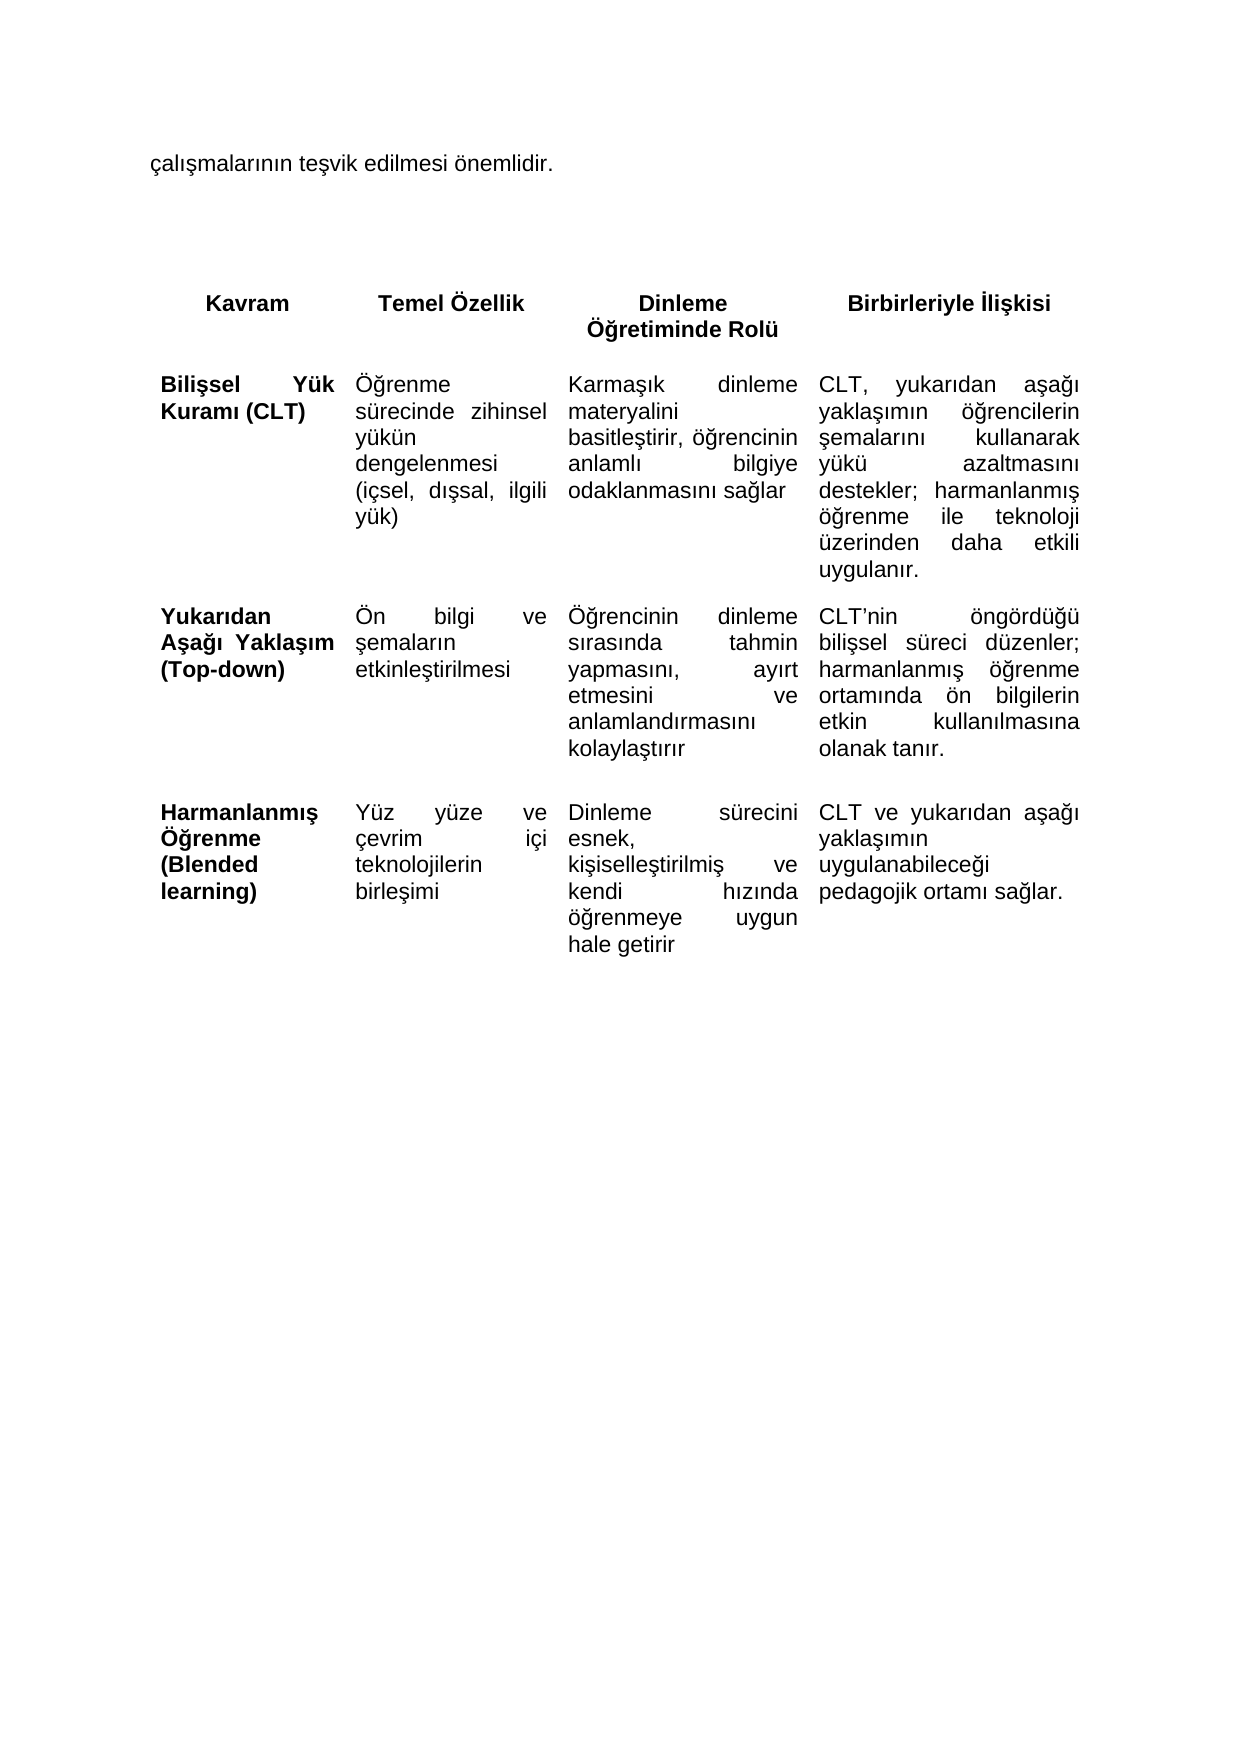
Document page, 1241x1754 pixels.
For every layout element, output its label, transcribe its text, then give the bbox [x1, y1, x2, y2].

table_header Dinleme Öğretiminde Rolü [558, 279, 808, 361]
table_cell Öğrenme sürecinde zihinsel yükün dengelenmesi (içsel, dışsal, ilgili yük) [345, 361, 557, 592]
table_cell Dinleme sürecini esnek, kişiselleştirilmiş ve kendi hızında öğrenmeye uygun hale getirir [558, 788, 808, 967]
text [150, 150, 1090, 176]
table_cell Yukarıdan Aşağı Yaklaşım (Top-down) [150, 593, 345, 788]
table_header Birbirleriyle İlişkisi [808, 279, 1090, 361]
table_cell Yüz yüze ve çevrim içi teknolojilerin birleşimi [345, 788, 557, 967]
table_cell Bilişsel Yük Kuramı (CLT) [150, 361, 345, 592]
table_cell CLT ve yukarıdan aşağı yaklaşımın uygulanabileceği pedagojik ortamı sağlar. [808, 788, 1090, 967]
table_cell Harmanlanmış Öğrenme (Blended learning) [150, 788, 345, 967]
table_cell Ön bilgi ve şemaların etkinleştirilmesi [345, 593, 557, 788]
table_header Temel Özellik [345, 279, 557, 361]
table_cell Karmaşık dinleme materyalini basitleştirir, öğrencinin anlamlı bilgiye odaklanmasını sağlar [558, 361, 808, 592]
table_cell Öğrencinin dinleme sırasında tahmin yapmasını, ayırt etmesini ve anlamlandırmasını kolaylaştırır [558, 593, 808, 788]
table_cell CLT, yukarıdan aşağı yaklaşımın öğrencilerin şemalarını kullanarak yükü azaltmasını destekler; harmanlanmış öğrenme ile teknoloji üzerinden daha etkili uygulanır. [808, 361, 1090, 592]
table_header Kavram [150, 279, 345, 361]
table_cell CLT’nin öngördüğü bilişsel süreci düzenler; harmanlanmış öğrenme ortamında ön bilgilerin etkin kullanılmasına olanak tanır. [808, 593, 1090, 788]
